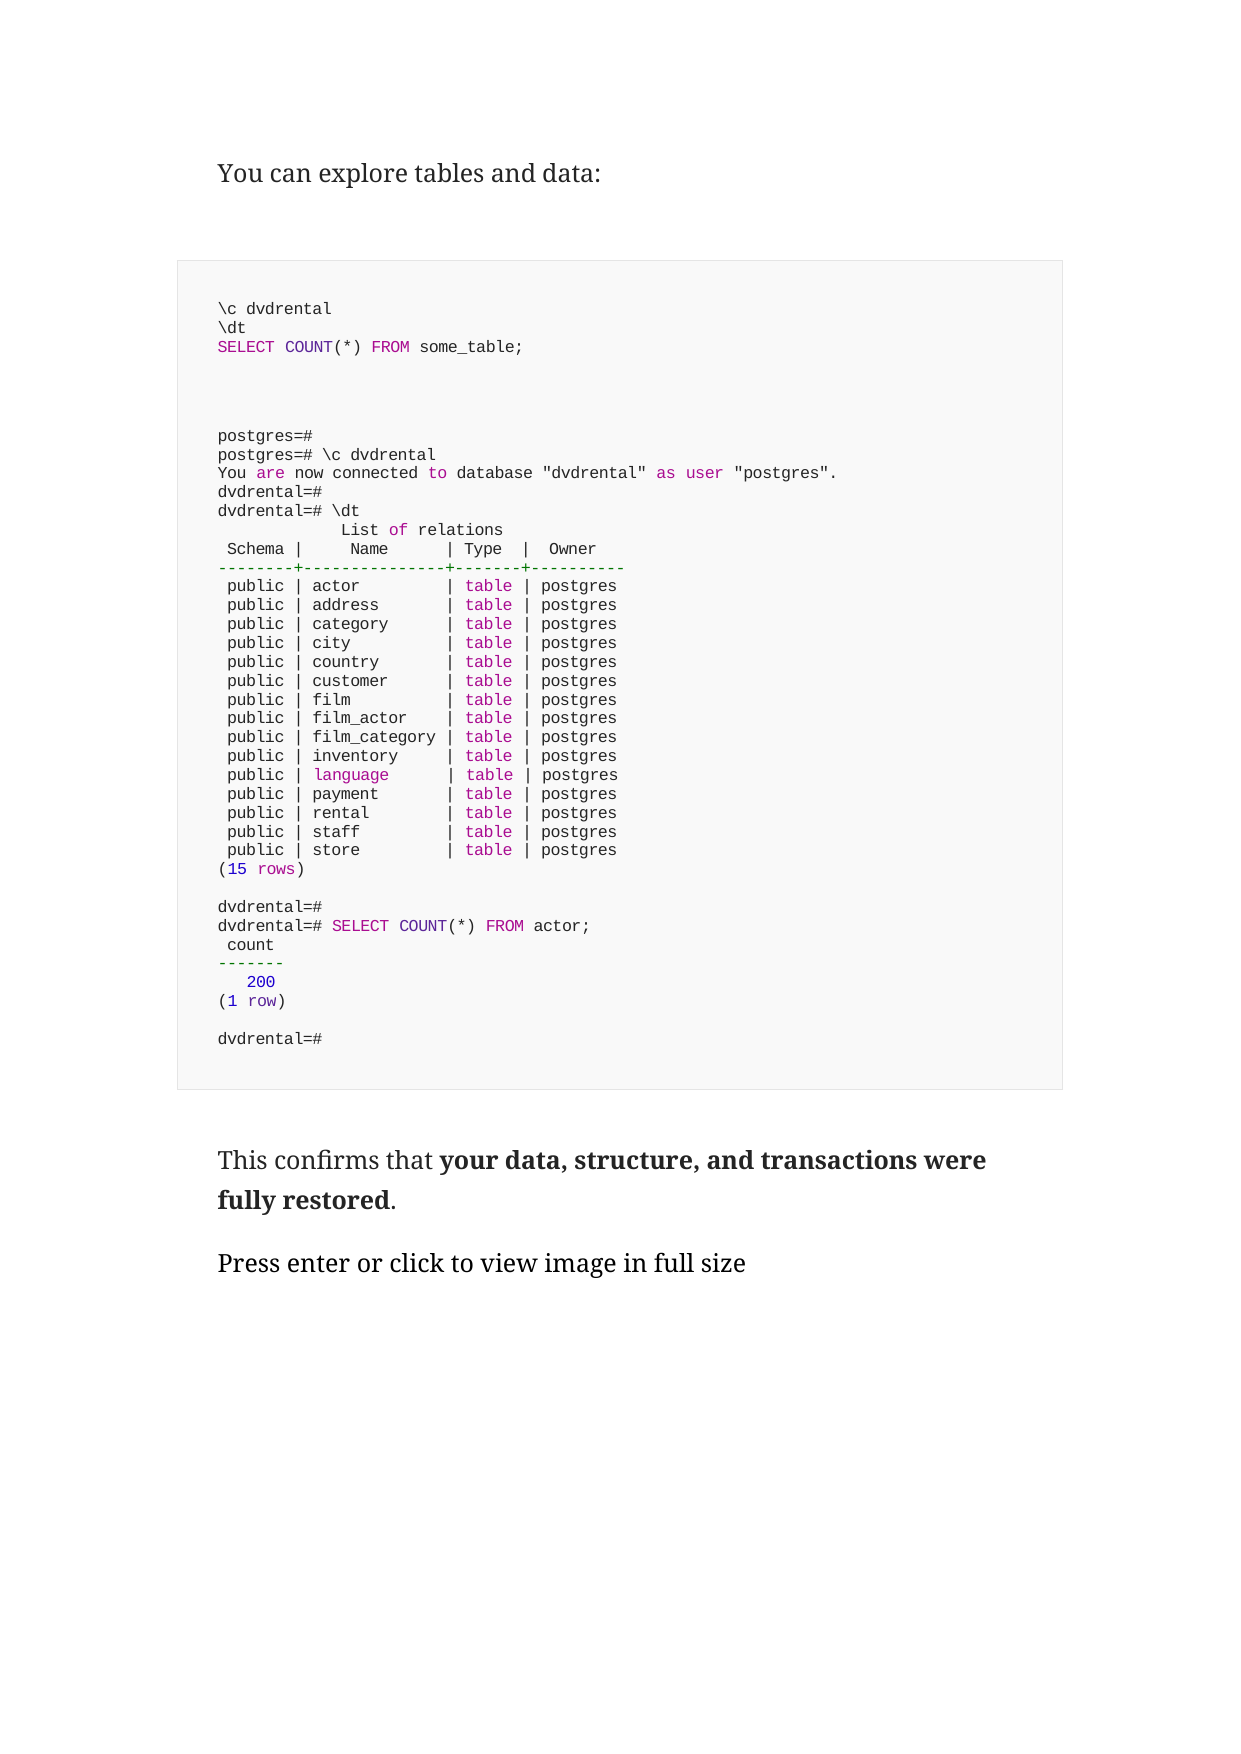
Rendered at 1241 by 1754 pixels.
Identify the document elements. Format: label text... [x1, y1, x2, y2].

text \c dvdrental \dt SELECT COUNT(*) FROM some_table; [178, 261, 1062, 357]
text You can explore tables and data: [217, 150, 1023, 190]
text Press enter or click to view image in full size [217, 1246, 1023, 1280]
text postgres=# postgres=# \c dvdrental You are now connected to database "dvdrental" as user "postgres". dvdrental=# dvdrental=# \dt List of relations Schema | Name | Type | Owner --------+---------------+-------+---------- public | actor | table | postgres public | address | table | postgres public | category | table | postgres public | city | table | postgres public | country | table | postgres public | customer | table | postgres public | film | table | postgres public | film_actor | table | postgres public | film_category | table | postgres public | inventory | table | postgres public | language | table | postgres public | payment | table | postgres public | rental | table | postgres public | staff | table | postgres public | store | table | postgres (15 rows) dvdrental=# dvdrental=# SELECT COUNT(*) FROM actor; count ------- 200 (1 row) dvdrental=# [178, 387, 1062, 1089]
text This confirms that your data, structure, and transactions were fully restored. [217, 1137, 1023, 1217]
